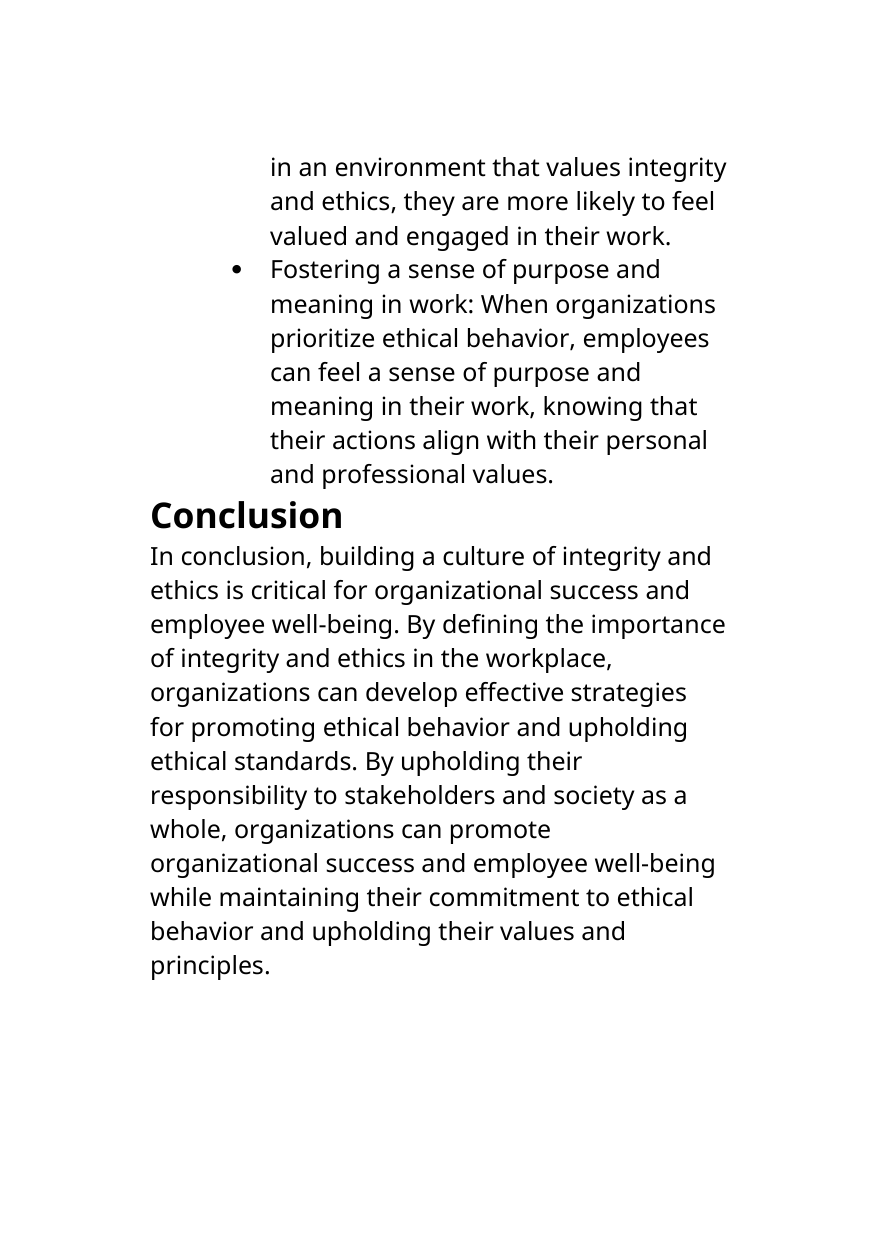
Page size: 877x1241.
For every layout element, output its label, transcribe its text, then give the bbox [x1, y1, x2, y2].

list Fostering a sense of purpose and meaning in work: When organizations prioritize ethical behavior, employees can feel a sense of purpose and meaning in their work, knowing that their actions align with their personal and professional values. [232, 252, 727, 491]
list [232, 150, 727, 252]
text In conclusion, building a culture of integrity and ethics is critical for organizational success and employee well-being. By defining the importance of integrity and ethics in the workplace, organizations can develop effective strategies for promoting ethical behavior and upholding ethical standards. By upholding their responsibility to stakeholders and society as a whole, organizations can promote organizational success and employee well-being while maintaining their commitment to ethical behavior and upholding their values and principles. [150, 539, 727, 982]
subtitle Conclusion [150, 491, 727, 539]
